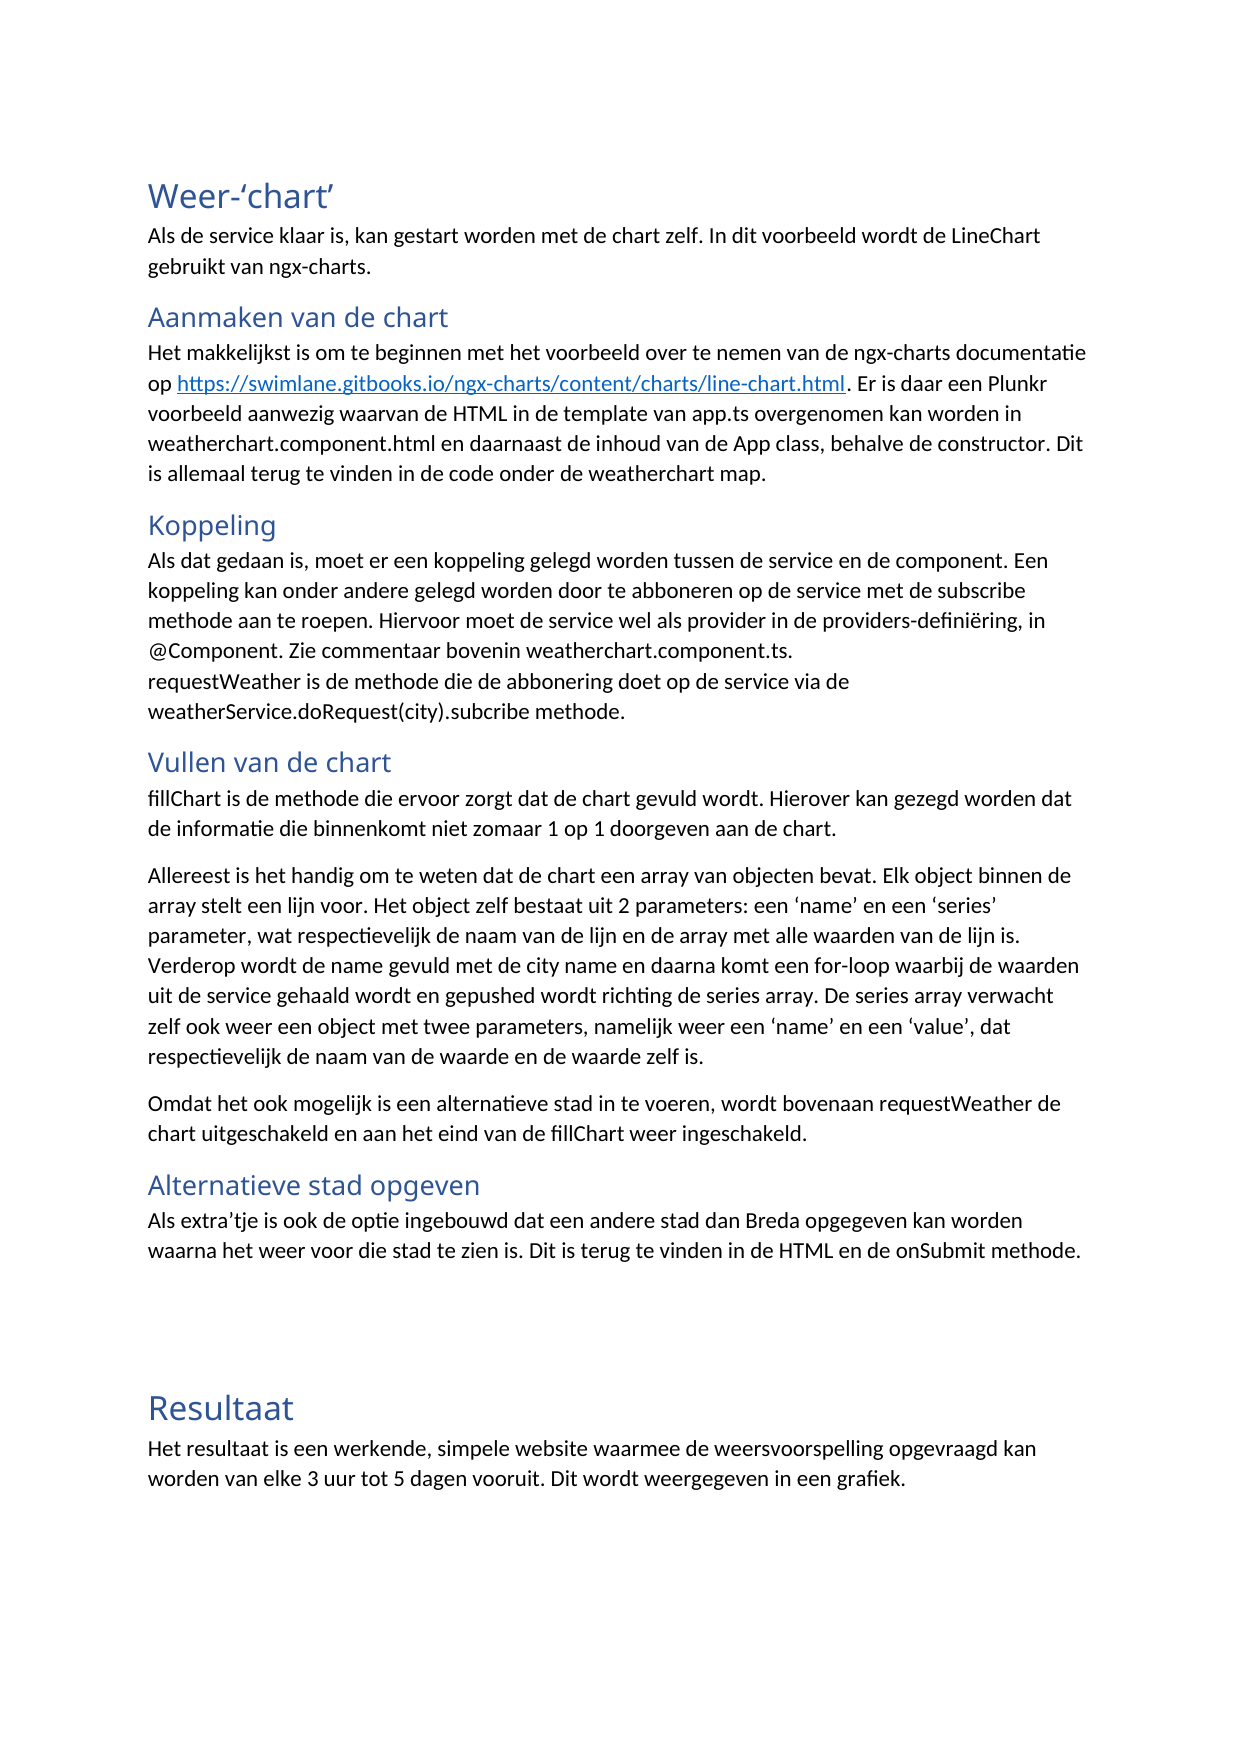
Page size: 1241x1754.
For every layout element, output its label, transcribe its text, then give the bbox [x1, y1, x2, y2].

text Als de service klaar is, kan gestart worden met de chart zelf. In dit voorbeeld wordt de LineChart gebruikt van ngx-charts. [148, 222, 1093, 280]
subtitle Weer-‘chart’ [148, 173, 1093, 218]
subtitle Koppeling [148, 506, 1093, 543]
subtitle Alternatieve stad opgeven [148, 1166, 1093, 1203]
text Allereest is het handig om te weten dat de chart een array van objecten bevat. Elk object binnen de array stelt een lijn voor. Het object zelf bestaat uit 2 parameters: een ‘name’ en een ‘series’ parameter, wat respectievelijk de naam van de lijn en de array met alle waarden van de lijn is. Verderop wordt de name gevuld met de city name en daarna komt een for-loop waarbij de waarden uit de service gehaald wordt en gepushed wordt richting de series array. De series array verwacht zelf ook weer een object met twee parameters, namelijk weer een ‘name’ en een ‘value’, dat respectievelijk de naam van de waarde en de waarde zelf is. [148, 861, 1093, 1070]
text Als dat gedaan is, moet er een koppeling gelegd worden tussen de service en de component. Een koppeling kan onder andere gelegd worden door te abboneren op de service met de subscribe methode aan te roepen. Hiervoor moet de service wel als provider in de providers-definiëring, in @Component. Zie commentaar bovenin weatherchart.component.ts. requestWeather is de methode die de abbonering doet op de service via de weatherService.doRequest(city).subcribe methode. [148, 546, 1093, 725]
text fillChart is de methode die ervoor zorgt dat de chart gevuld wordt. Hierover kan gezegd worden dat de informatie die binnenkomt niet zomaar 1 op 1 doorgeven aan de chart. [148, 784, 1093, 842]
text Het makkelijkst is om te beginnen met het voorbeeld over te nemen van de ngx-charts documentatie op https://swimlane.gitbooks.io/ngx-charts/content/charts/line-chart.html. Er is daar een Plunkr voorbeeld aanwezig waarvan de HTML in de template van app.ts overgenomen kan worden in weatherchart.component.html en daarnaast de inhoud van de App class, behalve de constructor. Dit is allemaal terug te vinden in de code onder de weatherchart map. [148, 338, 1093, 487]
subtitle Aanmaken van de chart [148, 299, 1093, 336]
subtitle Vullen van de chart [148, 744, 1093, 781]
text Omdat het ook mogelijk is een alternatieve stad in te voeren, wordt bovenaan requestWeather de chart uitgeschakeld en aan het eind van de fillChart weer ingeschakeld. [148, 1089, 1093, 1147]
text Als extra’tje is ook de optie ingebouwd dat een andere stad dan Breda opgegeven kan worden waarna het weer voor die stad te zien is. Dit is terug te vinden in de HTML en de onSubmit methode. [148, 1206, 1093, 1264]
text Het resultaat is een werkende, simpele website waarmee de weersvoorspelling opgevraagd kan worden van elke 3 uur tot 5 dagen vooruit. Dit wordt weergegeven in een grafiek. [148, 1434, 1093, 1492]
subtitle Resultaat [148, 1385, 1093, 1430]
